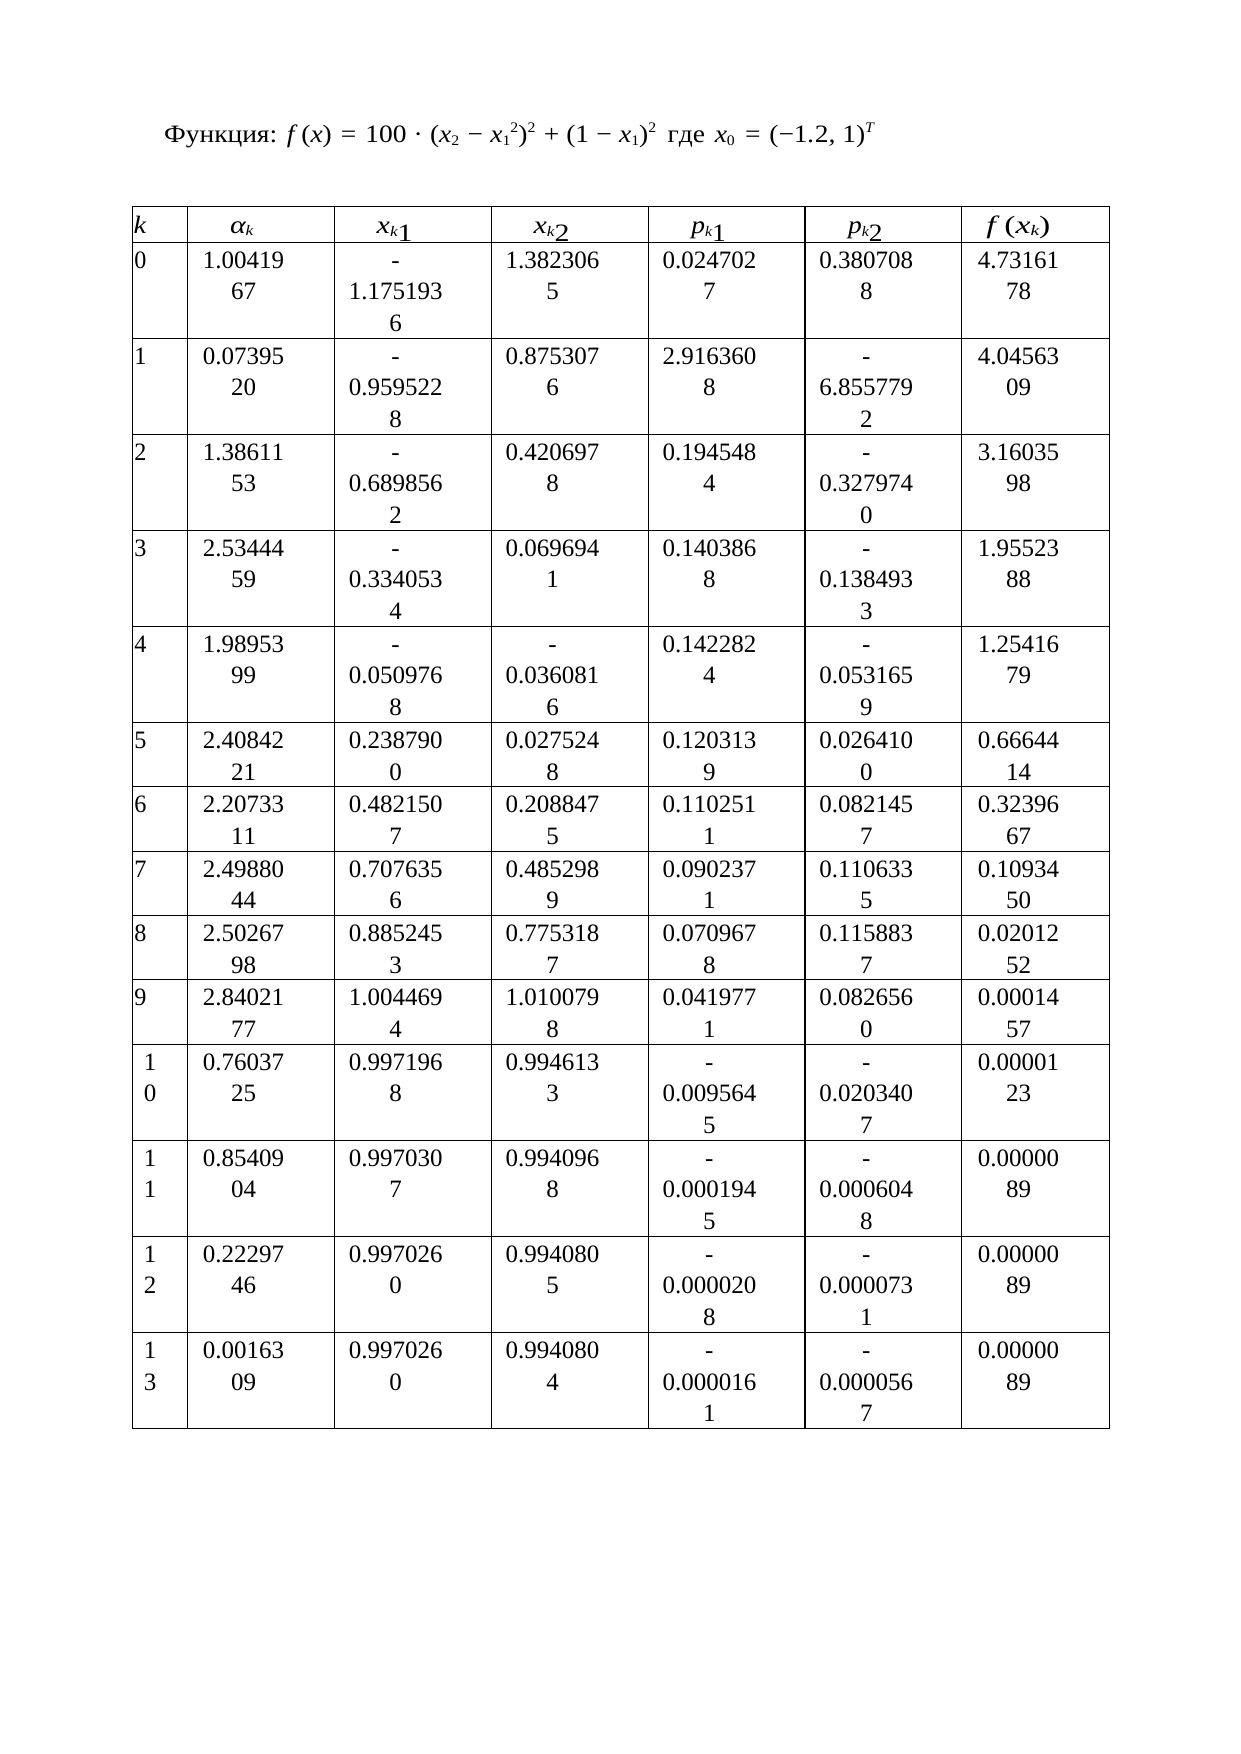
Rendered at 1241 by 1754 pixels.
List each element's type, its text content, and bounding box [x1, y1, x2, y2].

table_header αk [188, 207, 334, 242]
table_header f (xk) [962, 207, 1109, 242]
table_cell 0.0264100 [806, 723, 961, 786]
table_cell 2.8402177 [188, 980, 334, 1044]
table_cell 6 [133, 787, 187, 851]
table_cell -0.6898562 [335, 435, 491, 530]
table_header xk2 [492, 207, 648, 242]
table_cell 2.5026798 [188, 916, 334, 979]
table_cell 0.1158837 [806, 916, 961, 979]
table_header pk2 [806, 207, 961, 242]
table_cell 0.0201252 [962, 916, 1109, 979]
table_cell -0.3340534 [335, 531, 491, 626]
table_cell 0.4206978 [492, 435, 648, 530]
table_cell 0.2088475 [492, 787, 648, 851]
table_cell -0.0000161 [649, 1333, 804, 1428]
table_cell 0.4821507 [335, 787, 491, 851]
table_cell 0.2229746 [188, 1237, 334, 1332]
table_cell 0.7603725 [188, 1045, 334, 1140]
table_cell 0.0821457 [806, 787, 961, 851]
table_cell -0.0000567 [806, 1333, 961, 1428]
table_cell 0.0709678 [649, 916, 804, 979]
table_cell 2.2073311 [188, 787, 334, 851]
table_cell 4 [133, 627, 187, 722]
table_cell 0.1106335 [806, 852, 961, 915]
table_header k [133, 207, 187, 242]
table_cell -0.0509768 [335, 627, 491, 722]
table_cell 1.0100798 [492, 980, 648, 1044]
table_cell 0.9940805 [492, 1237, 648, 1332]
table_cell 0.0001457 [962, 980, 1109, 1044]
table_header xk1 [335, 207, 491, 242]
table_cell 0.0739520 [188, 339, 334, 434]
table_cell 0.3239667 [962, 787, 1109, 851]
table_cell 0.9971968 [335, 1045, 491, 1140]
table_cell 11 [133, 1141, 187, 1236]
table_cell 1.9895399 [188, 627, 334, 722]
table_cell 0.0247027 [649, 243, 804, 338]
table_cell -6.8557792 [806, 339, 961, 434]
table_cell 13 [133, 1333, 187, 1428]
table_cell 0.0902371 [649, 852, 804, 915]
table_cell -0.0006048 [806, 1141, 961, 1236]
table_cell 0.0000089 [962, 1333, 1109, 1428]
table_cell -0.0000731 [806, 1237, 961, 1332]
table_cell 1.0041967 [188, 243, 334, 338]
table_cell 0.8540904 [188, 1141, 334, 1236]
table_cell 0.1102511 [649, 787, 804, 851]
table_cell 2.5344459 [188, 531, 334, 626]
table_cell 0.9946133 [492, 1045, 648, 1140]
table_cell 0.9940804 [492, 1333, 648, 1428]
table_cell 0.2387900 [335, 723, 491, 786]
table_cell 2.4084221 [188, 723, 334, 786]
table_cell 8 [133, 916, 187, 979]
table_cell 1.9552388 [962, 531, 1109, 626]
table_cell 1.0044694 [335, 980, 491, 1044]
table_cell 0.8753076 [492, 339, 648, 434]
table_cell 0.0696941 [492, 531, 648, 626]
table_cell 0.9970307 [335, 1141, 491, 1236]
table_cell 0.9970260 [335, 1237, 491, 1332]
table_cell 0.1945484 [649, 435, 804, 530]
table_cell -0.0095645 [649, 1045, 804, 1140]
table_cell -1.1751936 [335, 243, 491, 338]
table_cell 2.4988044 [188, 852, 334, 915]
table_cell -0.0000208 [649, 1237, 804, 1332]
table_cell -0.0531659 [806, 627, 961, 722]
table_cell 2.9163608 [649, 339, 804, 434]
table_cell -0.1384933 [806, 531, 961, 626]
table_cell 0.9970260 [335, 1333, 491, 1428]
table_cell 0.1093450 [962, 852, 1109, 915]
table_cell 7 [133, 852, 187, 915]
table_cell 0.0000089 [962, 1141, 1109, 1236]
table_cell 0.0016309 [188, 1333, 334, 1428]
text Функция: f (x) = 100 · (x2 − x12)2 + (1 − x1)2 где x0 = (−1.2, 1)T [164, 119, 1196, 148]
table_cell 0.0826560 [806, 980, 961, 1044]
table_cell -0.0001945 [649, 1141, 804, 1236]
table_cell 0.0419771 [649, 980, 804, 1044]
table_cell 4.7316178 [962, 243, 1109, 338]
table_cell 1.3861153 [188, 435, 334, 530]
table_cell 10 [133, 1045, 187, 1140]
table_cell 0.7753187 [492, 916, 648, 979]
table_cell 0.0275248 [492, 723, 648, 786]
table_cell 0.1203139 [649, 723, 804, 786]
table_cell -0.0203407 [806, 1045, 961, 1140]
table_cell 0.8852453 [335, 916, 491, 979]
table_cell 0.7076356 [335, 852, 491, 915]
table_cell 0.0000123 [962, 1045, 1109, 1140]
table_cell -0.0360816 [492, 627, 648, 722]
table_cell 0.1422824 [649, 627, 804, 722]
table_cell 12 [133, 1237, 187, 1332]
table_cell 0.3807088 [806, 243, 961, 338]
table_header pk1 [649, 207, 804, 242]
table_cell 0.0000089 [962, 1237, 1109, 1332]
table_cell 1 [133, 339, 187, 434]
table_cell -0.3279740 [806, 435, 961, 530]
table_cell 4.0456309 [962, 339, 1109, 434]
table_cell 9 [133, 980, 187, 1044]
table_cell 5 [133, 723, 187, 786]
table_cell 1.2541679 [962, 627, 1109, 722]
table_cell 0.1403868 [649, 531, 804, 626]
table_cell 3.1603598 [962, 435, 1109, 530]
table_cell 2 [133, 435, 187, 530]
table_cell 1.3823065 [492, 243, 648, 338]
table_cell -0.9595228 [335, 339, 491, 434]
table_cell 0.6664414 [962, 723, 1109, 786]
table_cell 0.4852989 [492, 852, 648, 915]
table_cell 3 [133, 531, 187, 626]
table_cell 0.9940968 [492, 1141, 648, 1236]
table_cell 0 [133, 243, 187, 338]
